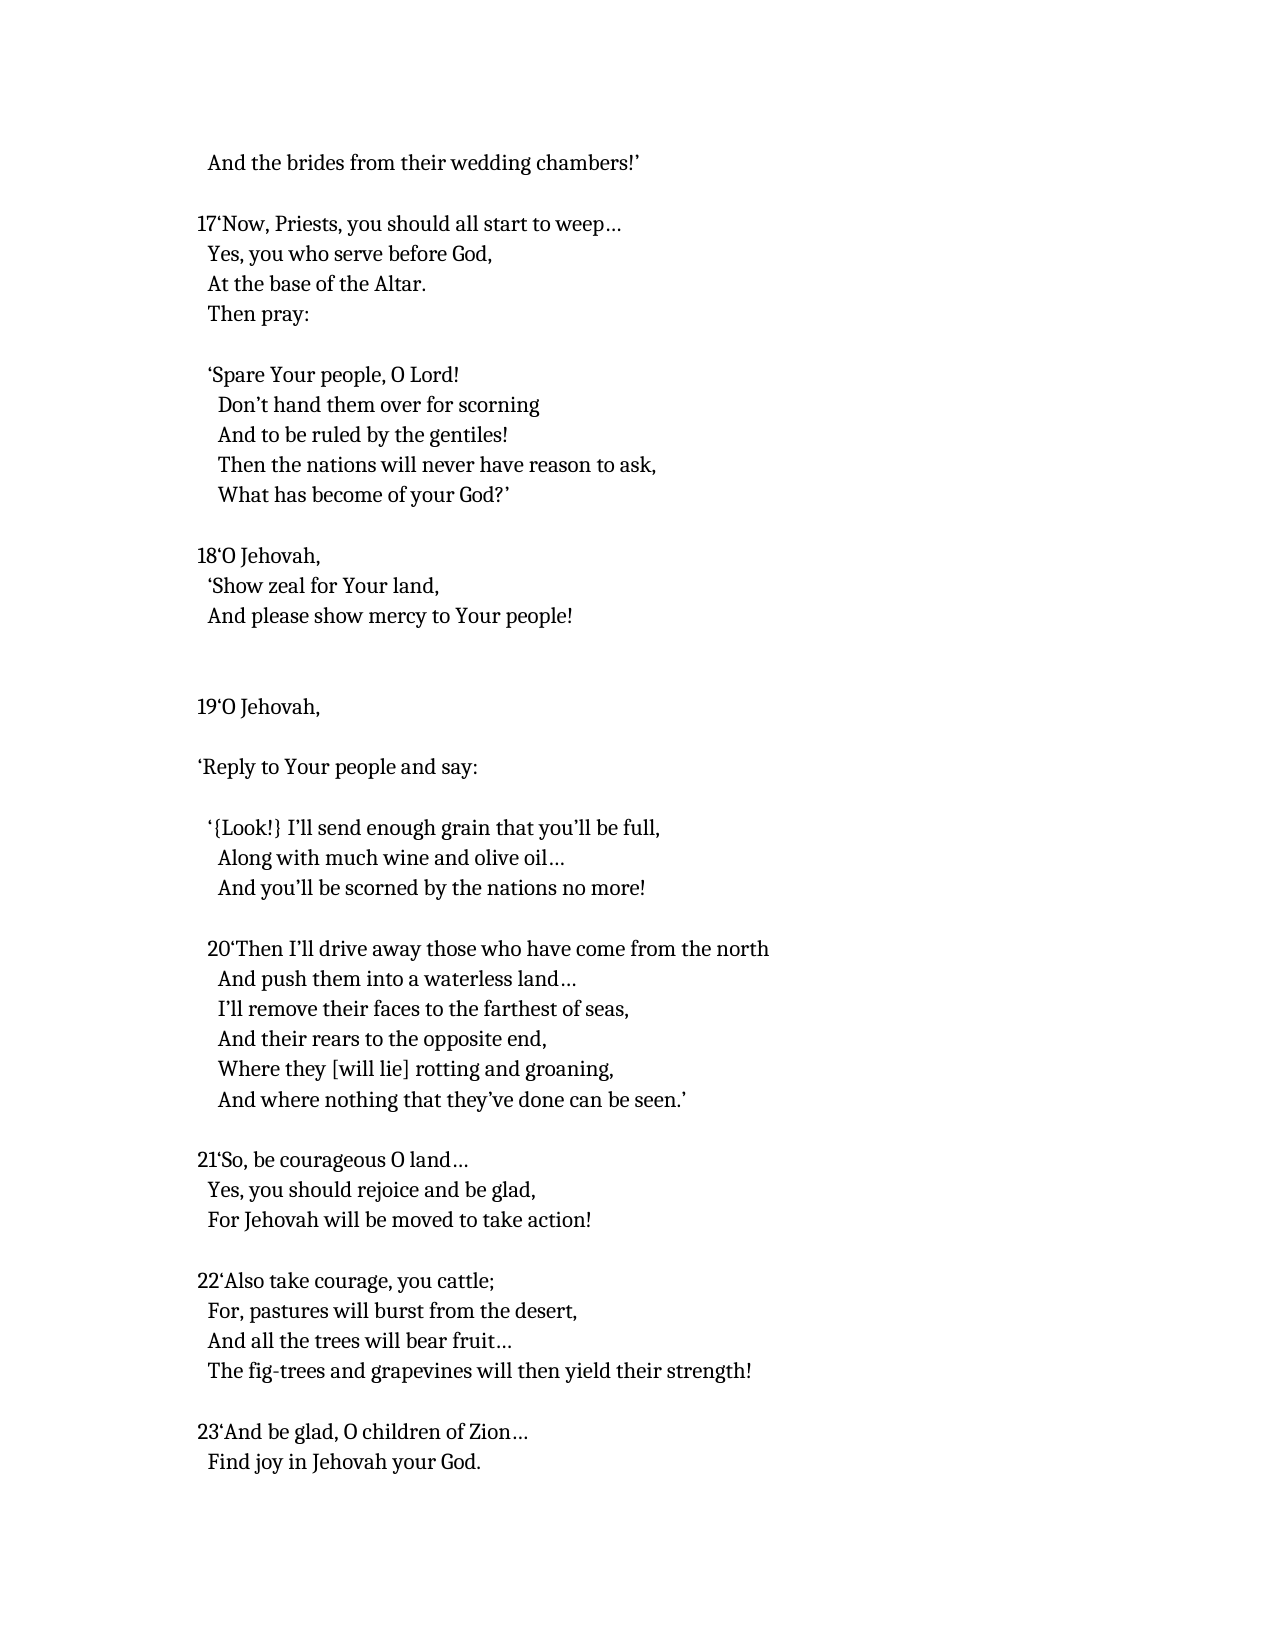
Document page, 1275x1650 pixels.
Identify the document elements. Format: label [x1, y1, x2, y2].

text [187, 150, 1087, 1475]
